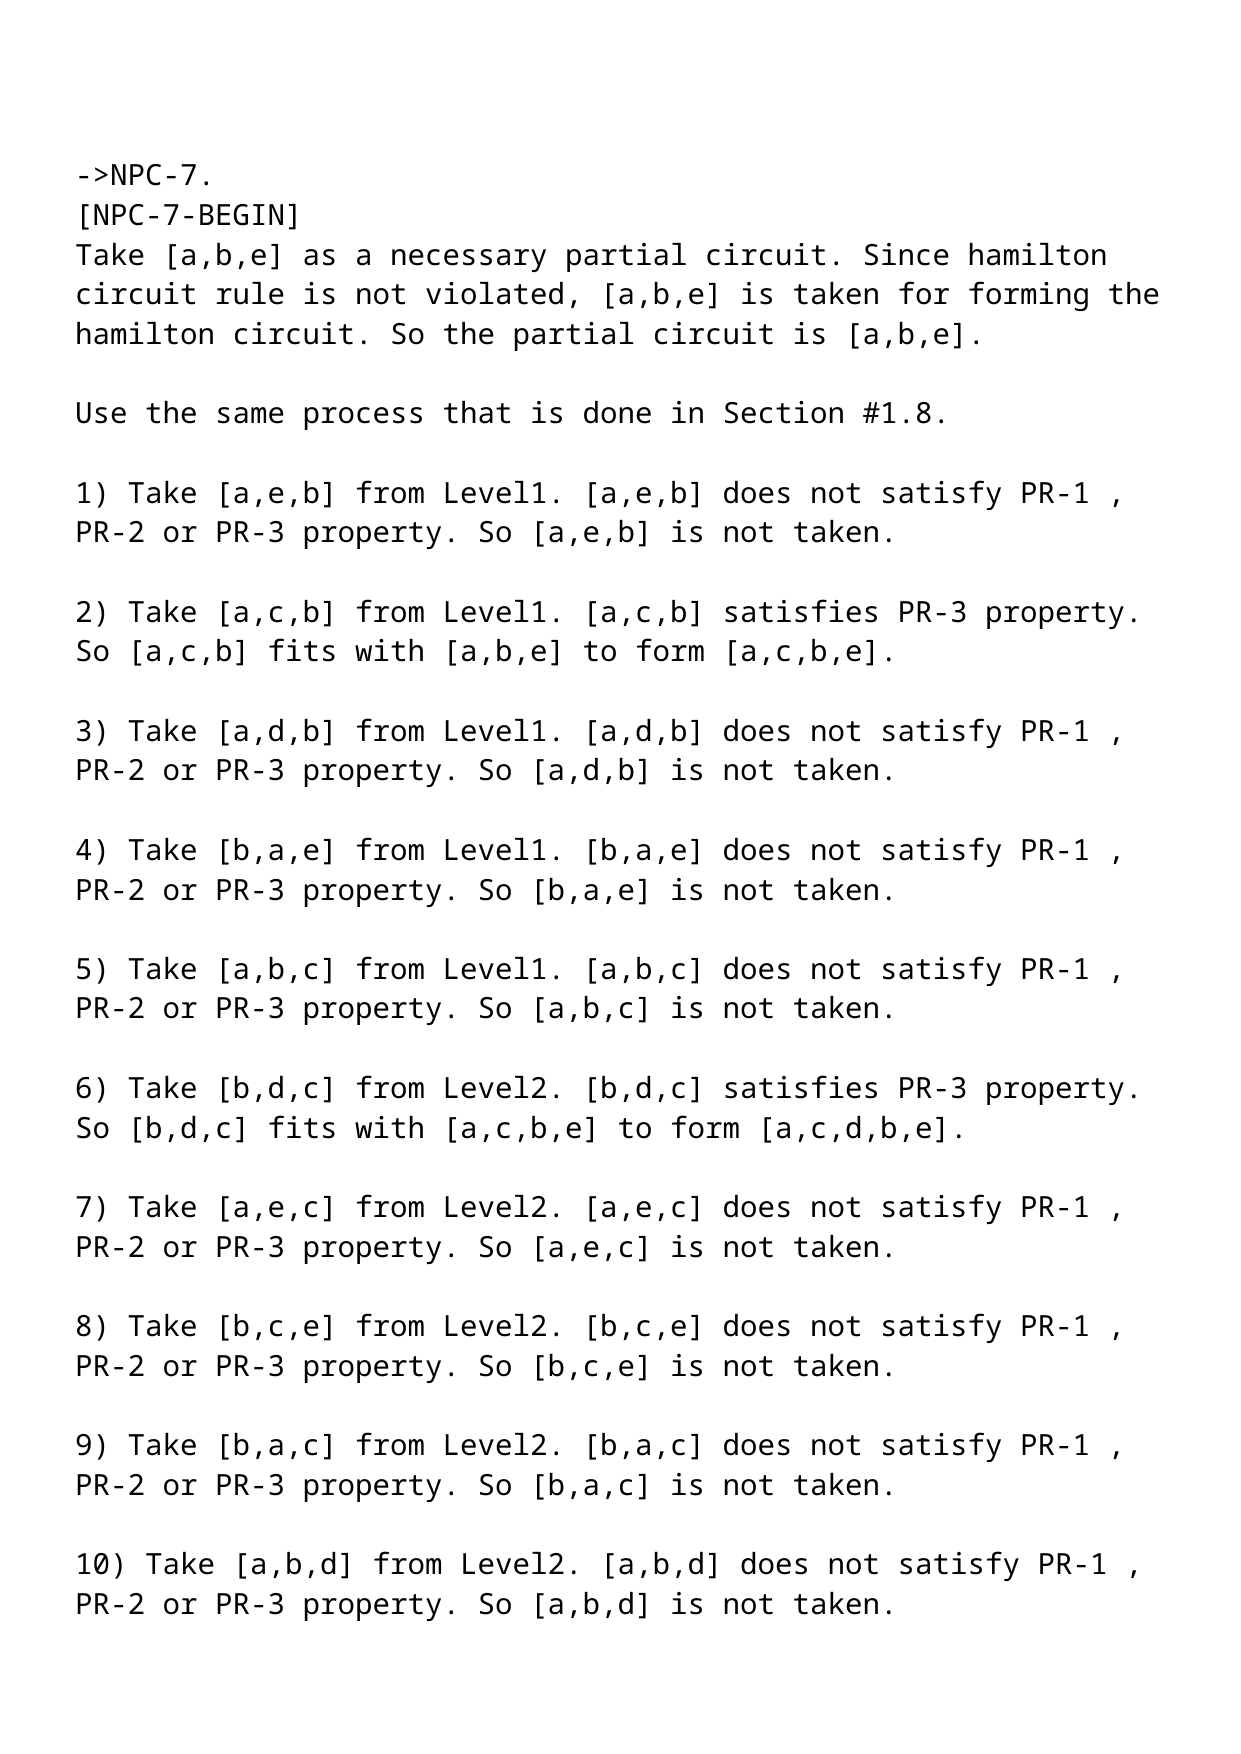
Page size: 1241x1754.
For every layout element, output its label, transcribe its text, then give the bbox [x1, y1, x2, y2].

text 6) Take [b,d,c] from Level2. [b,d,c] satisfies PR-3 property. So [b,d,c] fits with [a,c,b,e] to form [a,c,d,b,e]. [75, 1067, 1165, 1147]
text 10) Take [a,b,d] from Level2. [a,b,d] does not satisfy PR-1 , PR-2 or PR-3 property. So [a,b,d] is not taken. [75, 1543, 1165, 1623]
text 9) Take [b,a,c] from Level2. [b,a,c] does not satisfy PR-1 , PR-2 or PR-3 property. So [b,a,c] is not taken. [75, 1424, 1165, 1504]
text Use the same process that is done in Section #1.8. [75, 392, 1165, 432]
text ->NPC-7. [75, 154, 1165, 194]
text Take [a,b,e] as a necessary partial circuit. Since hamilton circuit rule is not violated, [a,b,e] is taken for forming the hamilton circuit. So the partial circuit is [a,b,e]. [75, 234, 1165, 353]
text 2) Take [a,c,b] from Level1. [a,c,b] satisfies PR-3 property. So [a,c,b] fits with [a,b,e] to form [a,c,b,e]. [75, 591, 1165, 670]
text 3) Take [a,d,b] from Level1. [a,d,b] does not satisfy PR-1 , PR-2 or PR-3 property. So [a,d,b] is not taken. [75, 710, 1165, 789]
text 7) Take [a,e,c] from Level2. [a,e,c] does not satisfy PR-1 , PR-2 or PR-3 property. So [a,e,c] is not taken. [75, 1186, 1165, 1266]
text 8) Take [b,c,e] from Level2. [b,c,e] does not satisfy PR-1 , PR-2 or PR-3 property. So [b,c,e] is not taken. [75, 1305, 1165, 1385]
text 5) Take [a,b,c] from Level1. [a,b,c] does not satisfy PR-1 , PR-2 or PR-3 property. So [a,b,c] is not taken. [75, 948, 1165, 1027]
text 4) Take [b,a,e] from Level1. [b,a,e] does not satisfy PR-1 , PR-2 or PR-3 property. So [b,a,e] is not taken. [75, 829, 1165, 908]
text 1) Take [a,e,b] from Level1. [a,e,b] does not satisfy PR-1 , PR-2 or PR-3 property. So [a,e,b] is not taken. [75, 472, 1165, 551]
text [NPC-7-BEGIN] [75, 194, 1165, 234]
